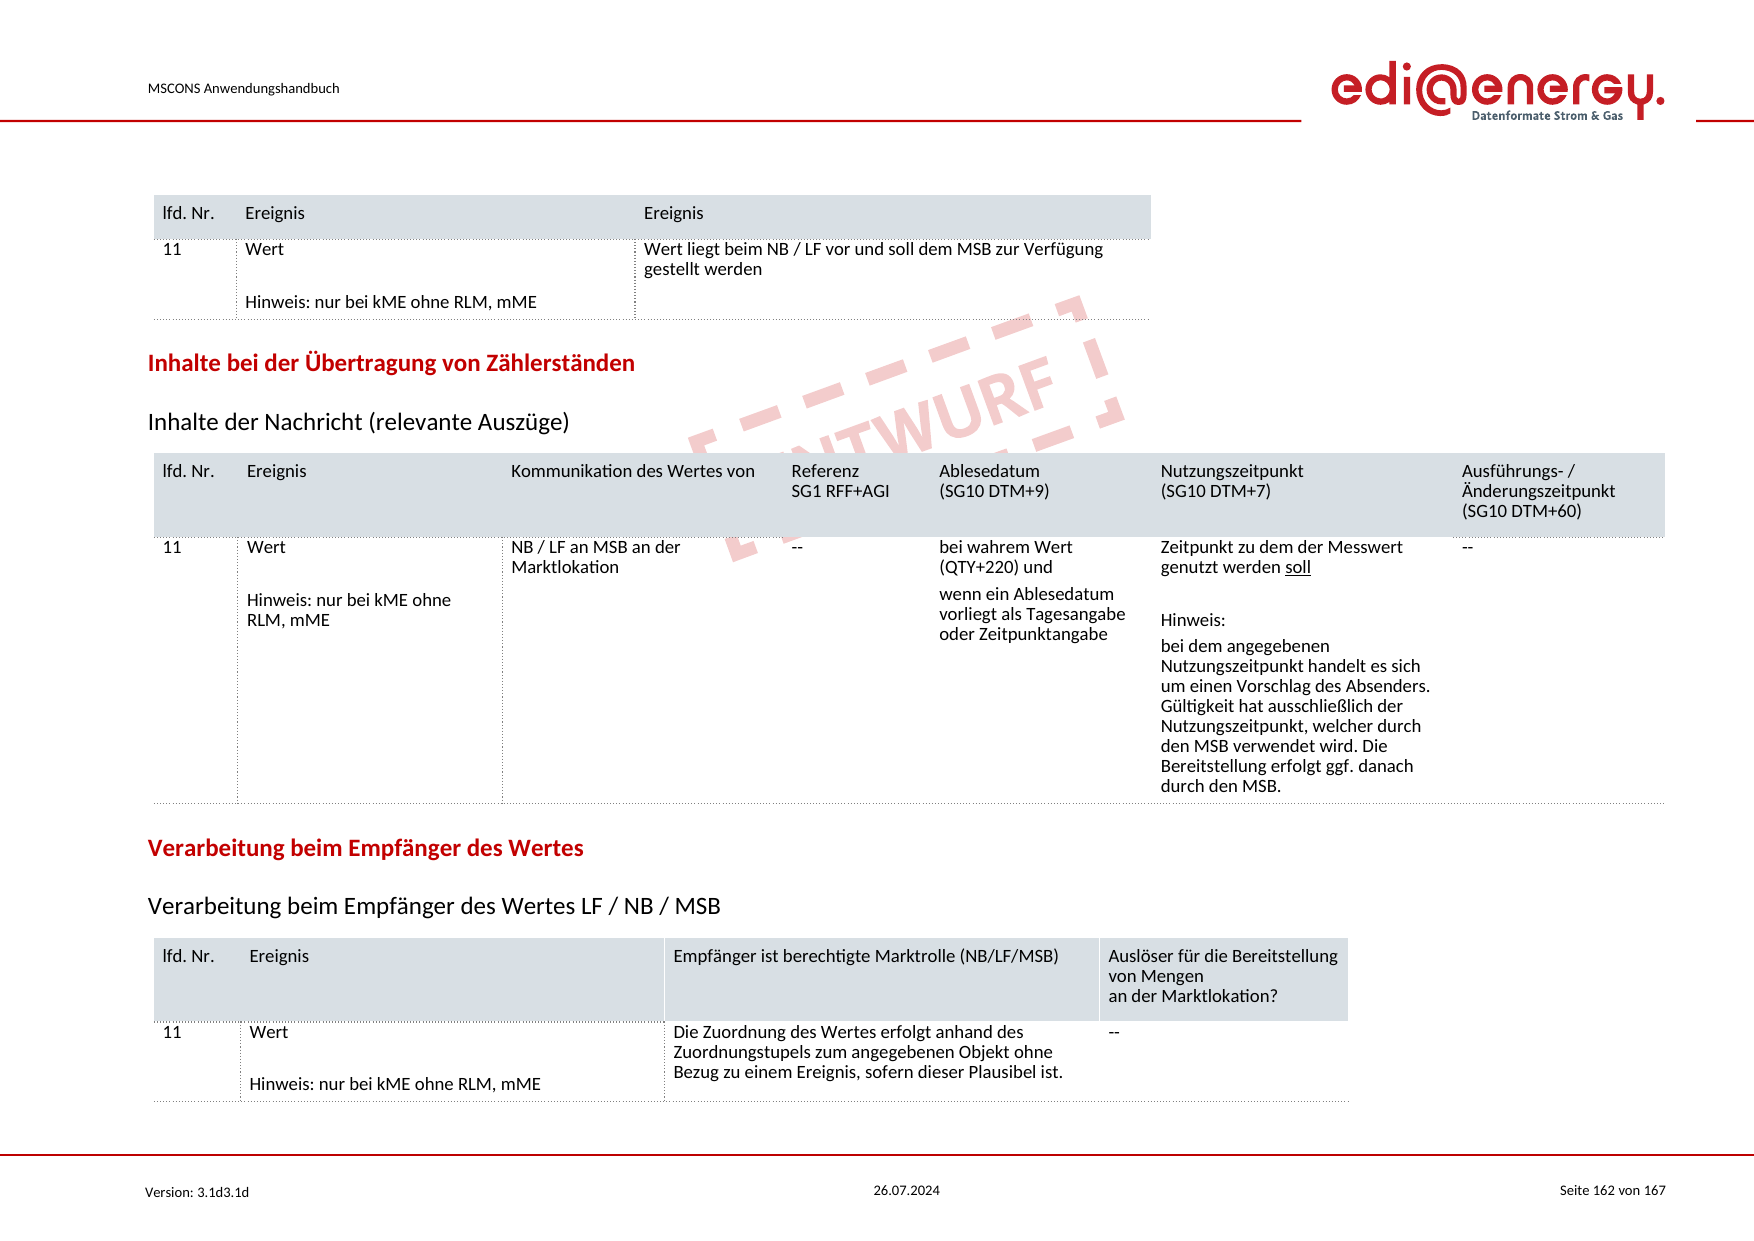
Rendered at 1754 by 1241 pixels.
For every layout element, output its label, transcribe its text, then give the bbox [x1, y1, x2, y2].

text Verarbeitung beim Empfänger des Wertes [148, 829, 1665, 862]
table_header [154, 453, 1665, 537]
text Verarbeitung beim Empfänger des Wertes LF / NB / MSB [148, 887, 1665, 921]
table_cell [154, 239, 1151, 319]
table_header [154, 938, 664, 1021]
text Inhalte bei der Übertragung von Zählerständen [148, 345, 1665, 378]
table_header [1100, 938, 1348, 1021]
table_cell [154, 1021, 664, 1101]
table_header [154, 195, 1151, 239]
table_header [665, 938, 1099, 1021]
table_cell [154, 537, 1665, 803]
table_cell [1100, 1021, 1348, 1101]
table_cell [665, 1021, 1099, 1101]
text Inhalte der Nachricht (relevante Auszüge) [148, 403, 1665, 436]
